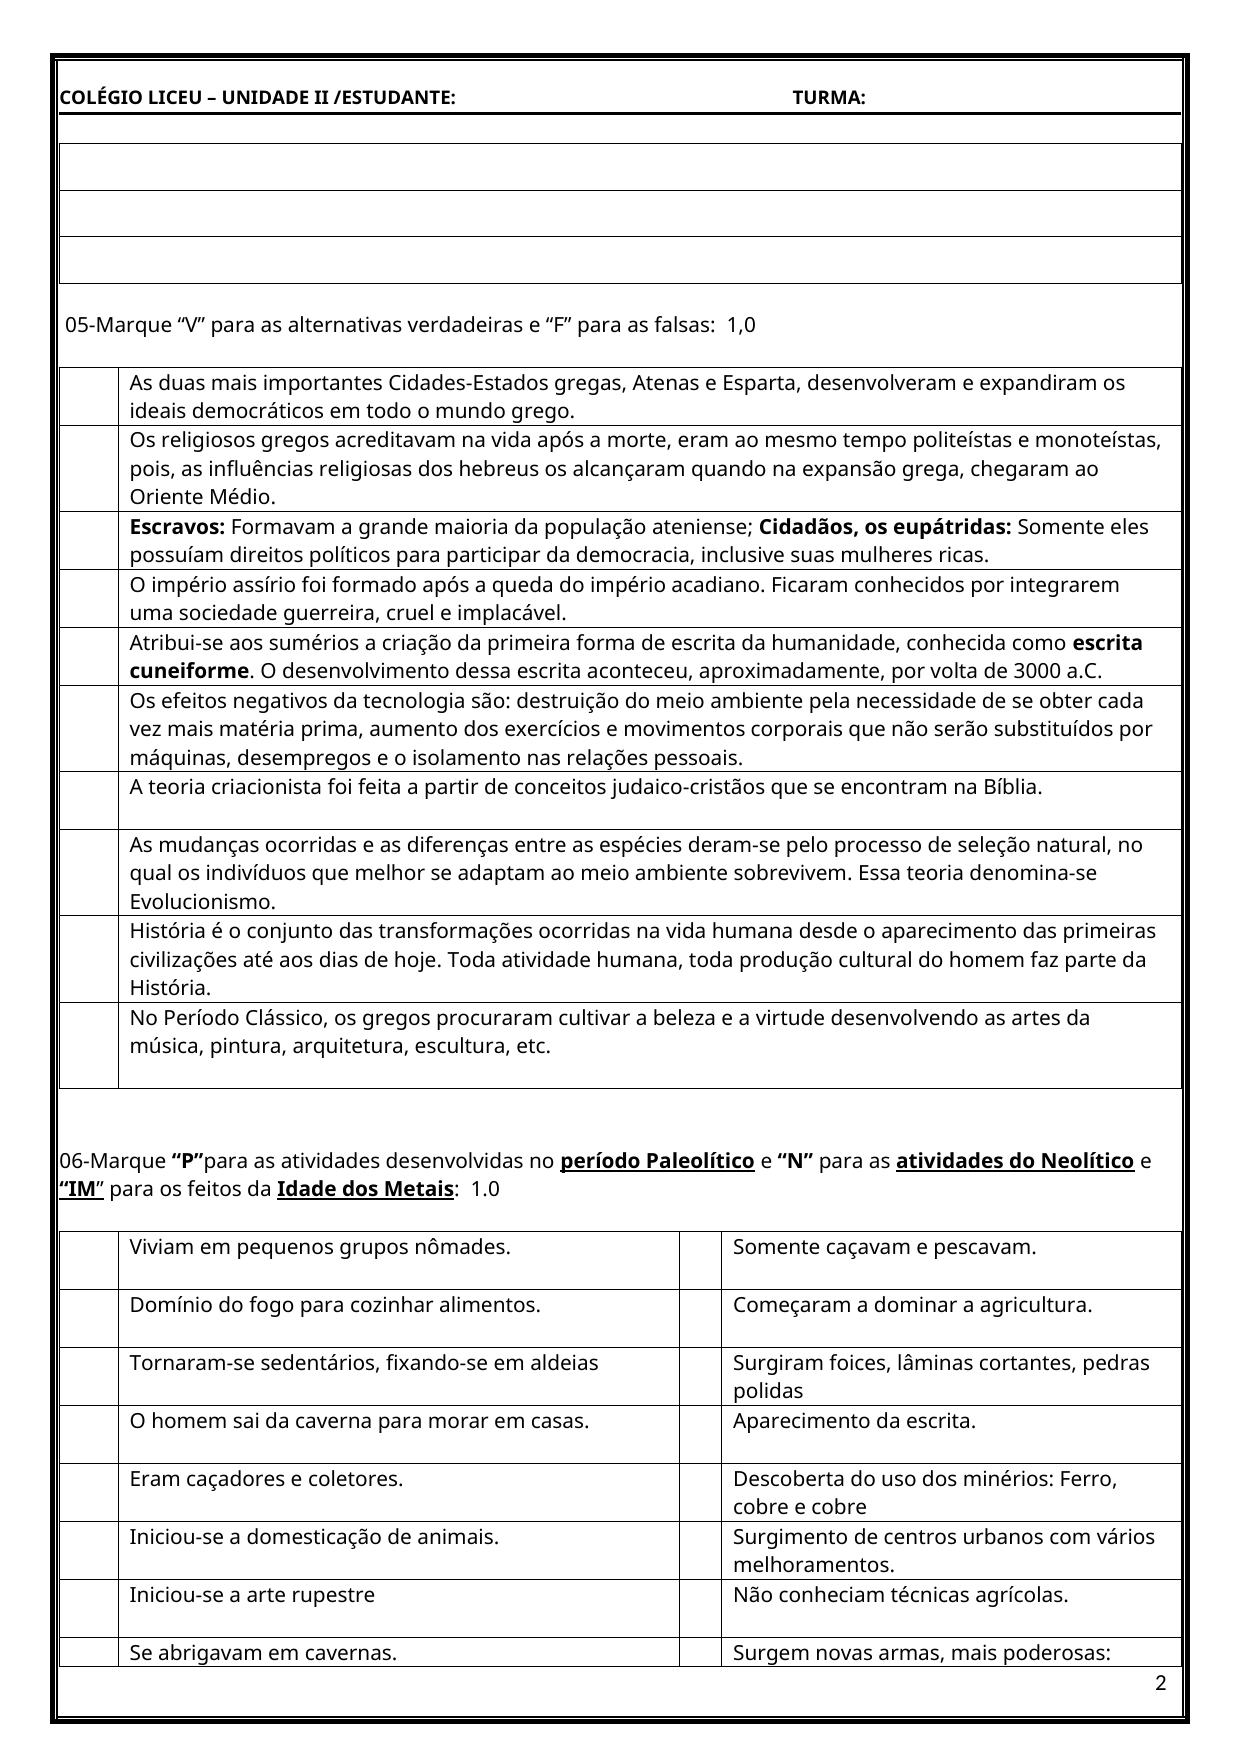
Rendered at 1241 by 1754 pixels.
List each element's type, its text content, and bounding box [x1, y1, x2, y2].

table_cell [60, 628, 118, 685]
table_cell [119, 1638, 679, 1666]
table_cell [680, 1580, 721, 1637]
table_cell [60, 426, 118, 511]
table_cell [60, 1406, 118, 1463]
table_cell Domínio do fogo para cozinhar alimentos. [119, 1290, 679, 1347]
table_header [680, 1232, 721, 1289]
table_cell [60, 916, 118, 1002]
table_cell Escravos: Formavam a grande maioria da população ateniense; Cidadãos, os eupátridas: Somente eles possuíam direitos políticos para participar da democracia, inclusive suas mulheres ricas. [119, 512, 1181, 569]
table_cell [60, 772, 118, 829]
table_cell Eram caçadores e coletores. [119, 1464, 679, 1521]
table_cell Descoberta do uso dos minérios: Ferro, cobre e cobre [722, 1464, 1181, 1521]
table_cell Os religiosos gregos acreditavam na vida após a morte, eram ao mesmo tempo politeístas e monoteístas, pois, as influências religiosas dos hebreus os alcançaram quando na expansão grega, chegaram ao Oriente Médio. [119, 426, 1181, 511]
table_cell [60, 1464, 118, 1521]
table_cell Iniciou-se a domesticação de animais. [119, 1522, 679, 1579]
table_cell [680, 1464, 721, 1521]
table_cell [60, 144, 1181, 189]
table_cell [680, 1638, 721, 1666]
table_cell [60, 191, 1181, 236]
table_cell [680, 1348, 721, 1405]
table_cell [680, 1522, 721, 1579]
table_cell Tornaram-se sedentários, fixando-se em aldeias [119, 1348, 679, 1405]
table_cell O homem sai da caverna para morar em casas. [119, 1406, 679, 1463]
table_header [60, 368, 118, 424]
table_cell [60, 237, 1181, 282]
table_cell O império assírio foi formado após a queda do império acadiano. Ficaram conhecidos por integrarem uma sociedade guerreira, cruel e implacável. [119, 570, 1181, 627]
table_cell [60, 1580, 118, 1637]
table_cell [722, 1638, 1181, 1666]
table_cell [60, 512, 118, 569]
table_cell Surgiram foices, lâminas cortantes, pedras polidas [722, 1348, 1181, 1405]
table_cell [60, 1638, 118, 1666]
table_cell [60, 570, 118, 627]
table_cell [60, 830, 118, 915]
table_cell [60, 1290, 118, 1347]
table_header As duas mais importantes Cidades-Estados gregas, Atenas e Esparta, desenvolveram e expandiram os ideais democráticos em todo o mundo grego. [119, 368, 1181, 424]
table_cell Aparecimento da escrita. [722, 1406, 1181, 1463]
table_cell [680, 1406, 721, 1463]
table_cell [60, 686, 118, 771]
table_cell Começaram a dominar a agricultura. [722, 1290, 1181, 1347]
table_cell [680, 1290, 721, 1347]
table_cell [60, 1003, 118, 1088]
table_header Somente caçavam e pescavam. [722, 1232, 1181, 1289]
table_header [60, 1232, 118, 1289]
table_header Viviam em pequenos grupos nômades. [119, 1232, 679, 1289]
text 06-Marque “P”para as atividades desenvolvidas no período Paleolítico e “N” para as atividades do Neolítico e “IM” para os feitos da Idade dos Metais: 1.0 [59, 1146, 1167, 1203]
table_cell [60, 1522, 118, 1579]
text 05-Marque “V” para as alternativas verdadeiras e “F” para as falsas: 1,0 [65, 310, 1167, 338]
table_cell No Período Clássico, os gregos procuraram cultivar a beleza e a virtude desenvolvendo as artes da música, pintura, arquitetura, escultura, etc. [119, 1003, 1181, 1088]
table_cell Atribui-se aos sumérios a criação da primeira forma de escrita da humanidade, conhecida como escrita cuneiforme. O desenvolvimento dessa escrita aconteceu, aproximadamente, por volta de 3000 a.C. [119, 628, 1181, 685]
table_cell História é o conjunto das transformações ocorridas na vida humana desde o aparecimento das primeiras civilizações até aos dias de hoje. Toda atividade humana, toda produção cultural do homem faz parte da História. [119, 916, 1181, 1002]
table_cell Os efeitos negativos da tecnologia são: destruição do meio ambiente pela necessidade de se obter cada vez mais matéria prima, aumento dos exercícios e movimentos corporais que não serão substituídos por máquinas, desempregos e o isolamento nas relações pessoais. [119, 686, 1181, 771]
table_cell Surgimento de centros urbanos com vários melhoramentos. [722, 1522, 1181, 1579]
table_cell Iniciou-se a arte rupestre [119, 1580, 679, 1637]
table_cell Não conheciam técnicas agrícolas. [722, 1580, 1181, 1637]
table_cell As mudanças ocorridas e as diferenças entre as espécies deram-se pelo processo de seleção natural, no qual os indivíduos que melhor se adaptam ao meio ambiente sobrevivem. Essa teoria denomina-se Evolucionismo. [119, 830, 1181, 915]
table_cell [60, 1348, 118, 1405]
table_cell A teoria criacionista foi feita a partir de conceitos judaico-cristãos que se encontram na Bíblia. [119, 772, 1181, 829]
